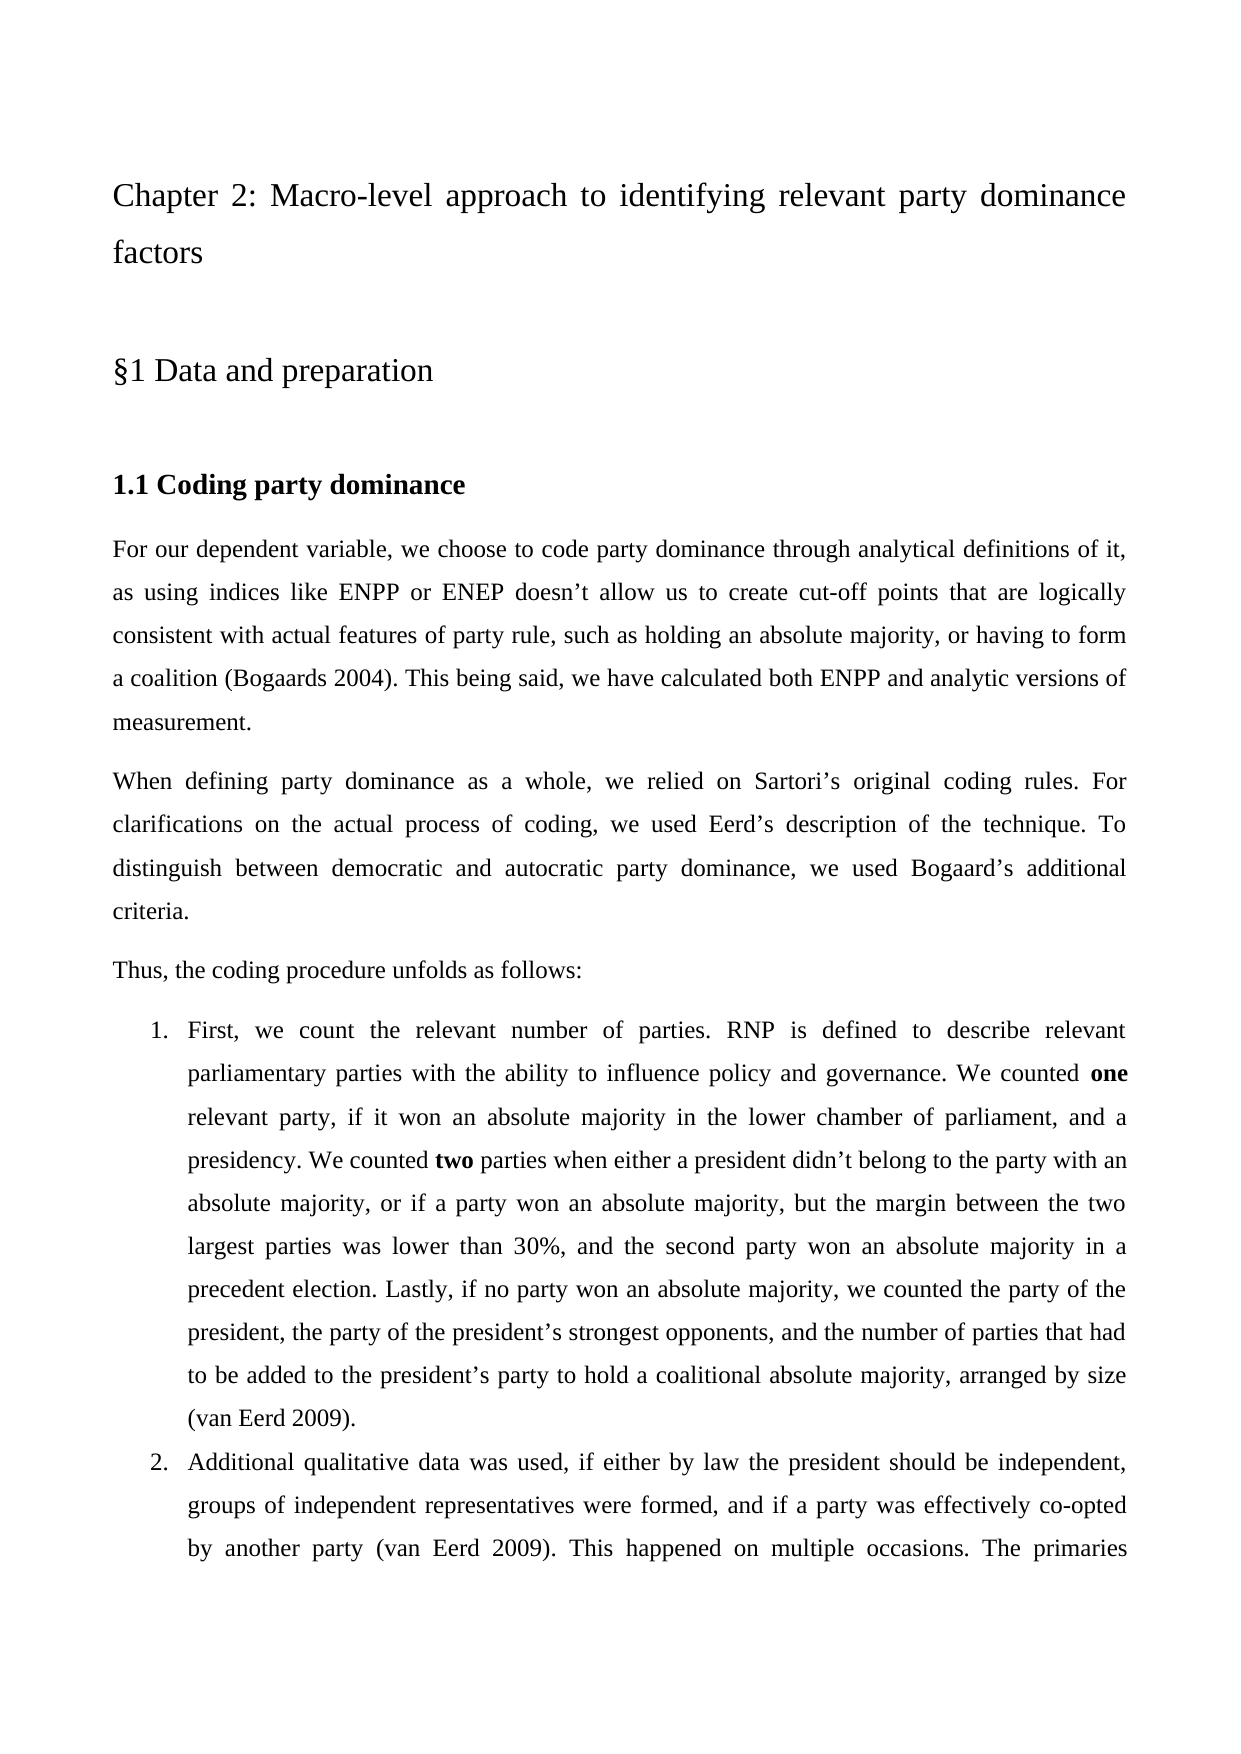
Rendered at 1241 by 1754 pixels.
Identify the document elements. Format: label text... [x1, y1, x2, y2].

text When defining party dominance as a whole, we relied on Sartori’s original coding rules. For clarifications on the actual process of coding, we used Eerd’s description of the technique. To distinguish between democratic and autocratic party dominance, we used Bogaard’s additional criteria. [112, 766, 1128, 924]
subtitle Coding party dominance [112, 467, 1128, 501]
subtitle Chapter 2: Macro-level approach to identifying relevant party dominance factors [112, 175, 1128, 271]
text Thus, the coding procedure unfolds as follows: [112, 956, 1128, 984]
subtitle §1 Data and preparation [112, 350, 1128, 388]
list First, we count the relevant number of parties. RNP is defined to describe relevant parliamentary parties with the ability to influence policy and governance. We counted one relevant party, if it won an absolute majority in the lower chamber of parliament, and a presidency. We counted two parties when either a president didn’t belong to the party with an absolute majority, or if a party won an absolute majority, but the margin between the two largest parties was lower than 30%, and the second party won an absolute majority in a precedent election. Lastly, if no party won an absolute majority, we counted the party of the president, the party of the president’s strongest opponents, and the number of parties that had to be added to the president’s party to hold a coalitional absolute majority, arranged by size (van Eerd 2009). [150, 1015, 1128, 1432]
text For our dependent variable, we choose to code party dominance through analytical definitions of it, as using indices like ENPP or ENEP doesn’t allow us to create cut-off points that are logically consistent with actual features of party rule, such as holding an absolute majority, or having to form a coalition (Bogaards 2004). This being said, we have calculated both ENPP and analytic versions of measurement. [112, 534, 1128, 735]
